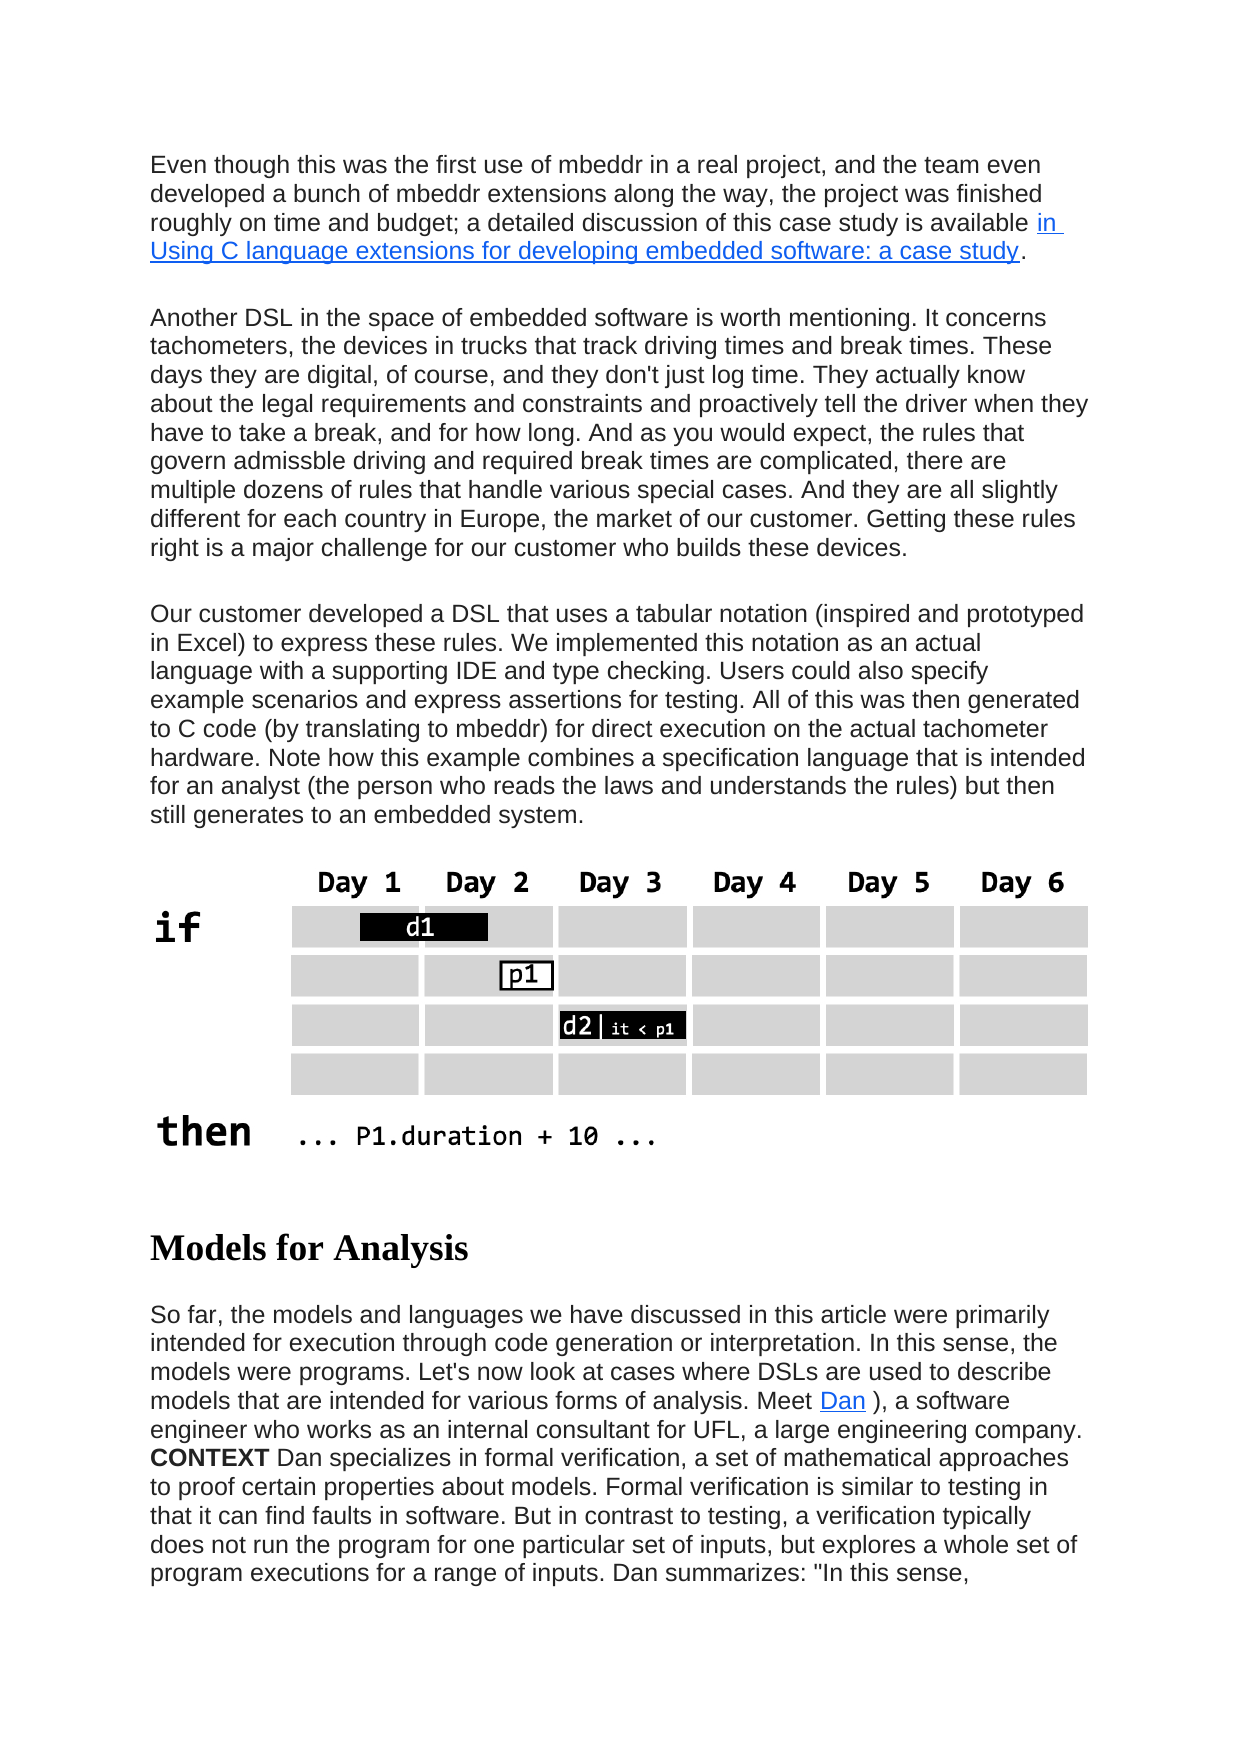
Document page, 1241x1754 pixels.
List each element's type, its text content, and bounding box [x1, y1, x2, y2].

text Even though this was the first use of mbeddr in a real project, and the team even developed a bunch of mbeddr extensions along the way, the project was finished roughly on time and budget; a detailed discussion of this case study is available in Using C language extensions for developing embedded software: a case study. [150, 150, 1090, 265]
text Our customer developed a DSL that uses a tabular notation (inspired and prototyped in Excel) to express these rules. We implemented this notation as an actual language with a supporting IDE and type checking. Users could also specify example scenarios and express assertions for testing. All of this was then generated to C code (by translating to mbeddr) for direct execution on the actual tachometer hardware. Note how this example combines a specification language that is intended for an analyst (the person who reads the laws and understands the rules) but then still generates to an embedded system. [150, 599, 1090, 829]
text Another DSL in the space of embedded software is worth mentioning. It concerns tachometers, the devices in trucks that track driving times and break times. These days they are digital, of course, and they don't just log time. They actually know about the legal requirements and constraints and proactively tell the driver when they have to take a break, and for how long. And as you would expect, the rules that govern admissble driving and required break times are complicated, there are multiple dozens of rules that handle various special cases. And they are all slightly different for each country in Europe, the market of our customer. Getting these rules right is a major challenge for our customer who builds these devices. [150, 302, 1090, 561]
text Models for Analysis [150, 1225, 1090, 1268]
text So far, the models and languages we have discussed in this article were primarily intended for execution through code generation or interpretation. In this sense, the models were programs. Let's now look at cases where DSLs are used to describe models that are intended for various forms of analysis. Meet Dan ), a software engineer who works as an internal consultant for UFL, a large engineering company. [150, 1300, 1090, 1443]
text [150, 1443, 1090, 1587]
picture [150, 866, 1091, 1151]
